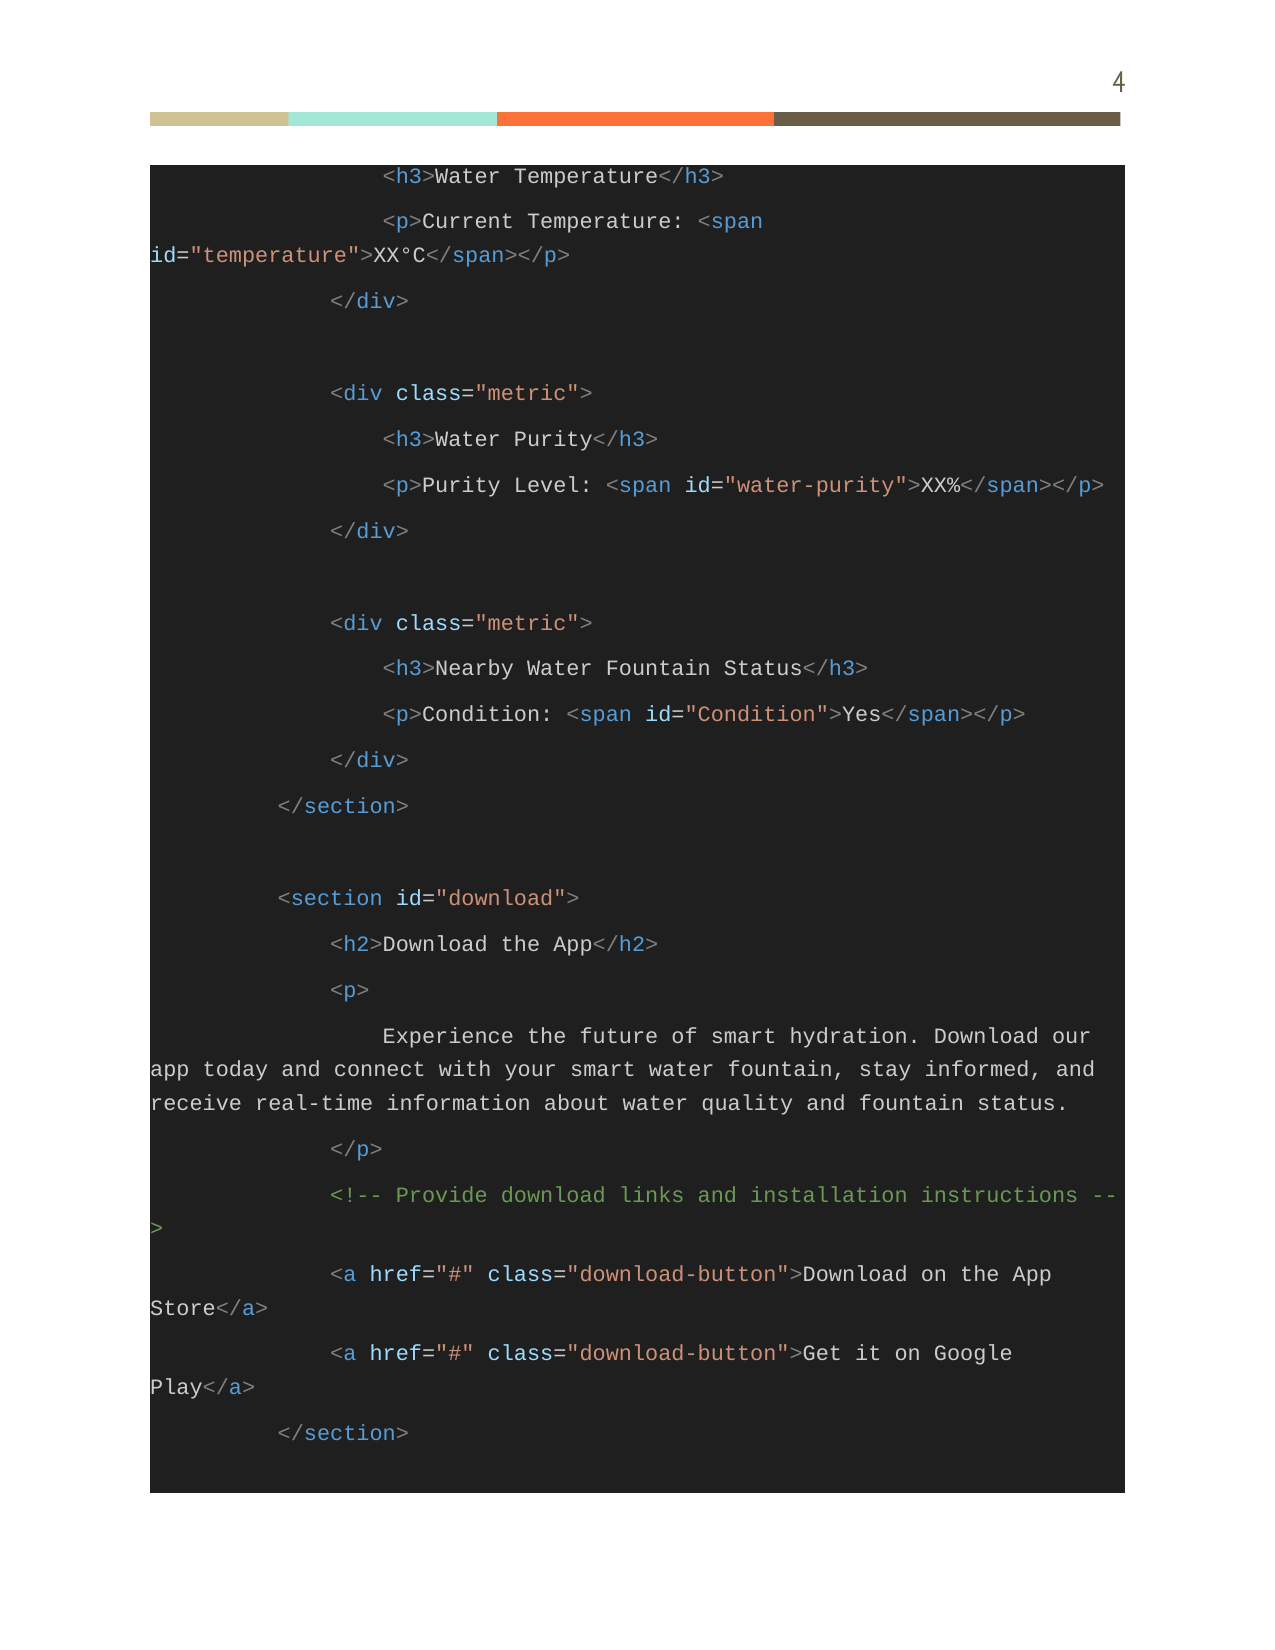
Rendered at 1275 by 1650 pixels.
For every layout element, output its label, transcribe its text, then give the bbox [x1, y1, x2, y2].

text <!-- Provide download links and installation instructions --> [150, 1184, 1125, 1242]
text </section> [150, 1422, 1125, 1447]
text <h3>Water Purity</h3> [150, 428, 1125, 453]
text <a href="#" class="download-button">Download on the App Store</a> [150, 1263, 1125, 1321]
text </section> [150, 795, 1125, 820]
text <p>Current Temperature: <span id="temperature">XX°C</span></p> [150, 211, 1125, 269]
text <div class="metric"> [150, 382, 1125, 407]
text <p>Purity Level: <span id="water-purity">XX%</span></p> [150, 474, 1125, 499]
text Experience the future of smart hydration. Download our app today and connect with your smart water fountain, stay informed, and receive real-time information about water quality and fountain status. [150, 1025, 1125, 1117]
text </div> [150, 290, 1125, 315]
text <p> [150, 979, 1125, 1004]
text </div> [150, 749, 1125, 774]
text <a href="#" class="download-button">Get it on Google Play</a> [150, 1343, 1125, 1401]
text <h3>Nearby Water Fountain Status</h3> [150, 658, 1125, 682]
text <h3>Water Temperature</h3> [150, 165, 1125, 189]
text <div class="metric"> [150, 612, 1125, 636]
picture [150, 112, 1121, 126]
text <h2>Download the App</h2> [150, 933, 1125, 958]
text <section id="download"> [150, 887, 1125, 912]
text </p> [150, 1138, 1125, 1163]
text </div> [150, 520, 1125, 544]
text <p>Condition: <span id="Condition">Yes</span></p> [150, 703, 1125, 728]
